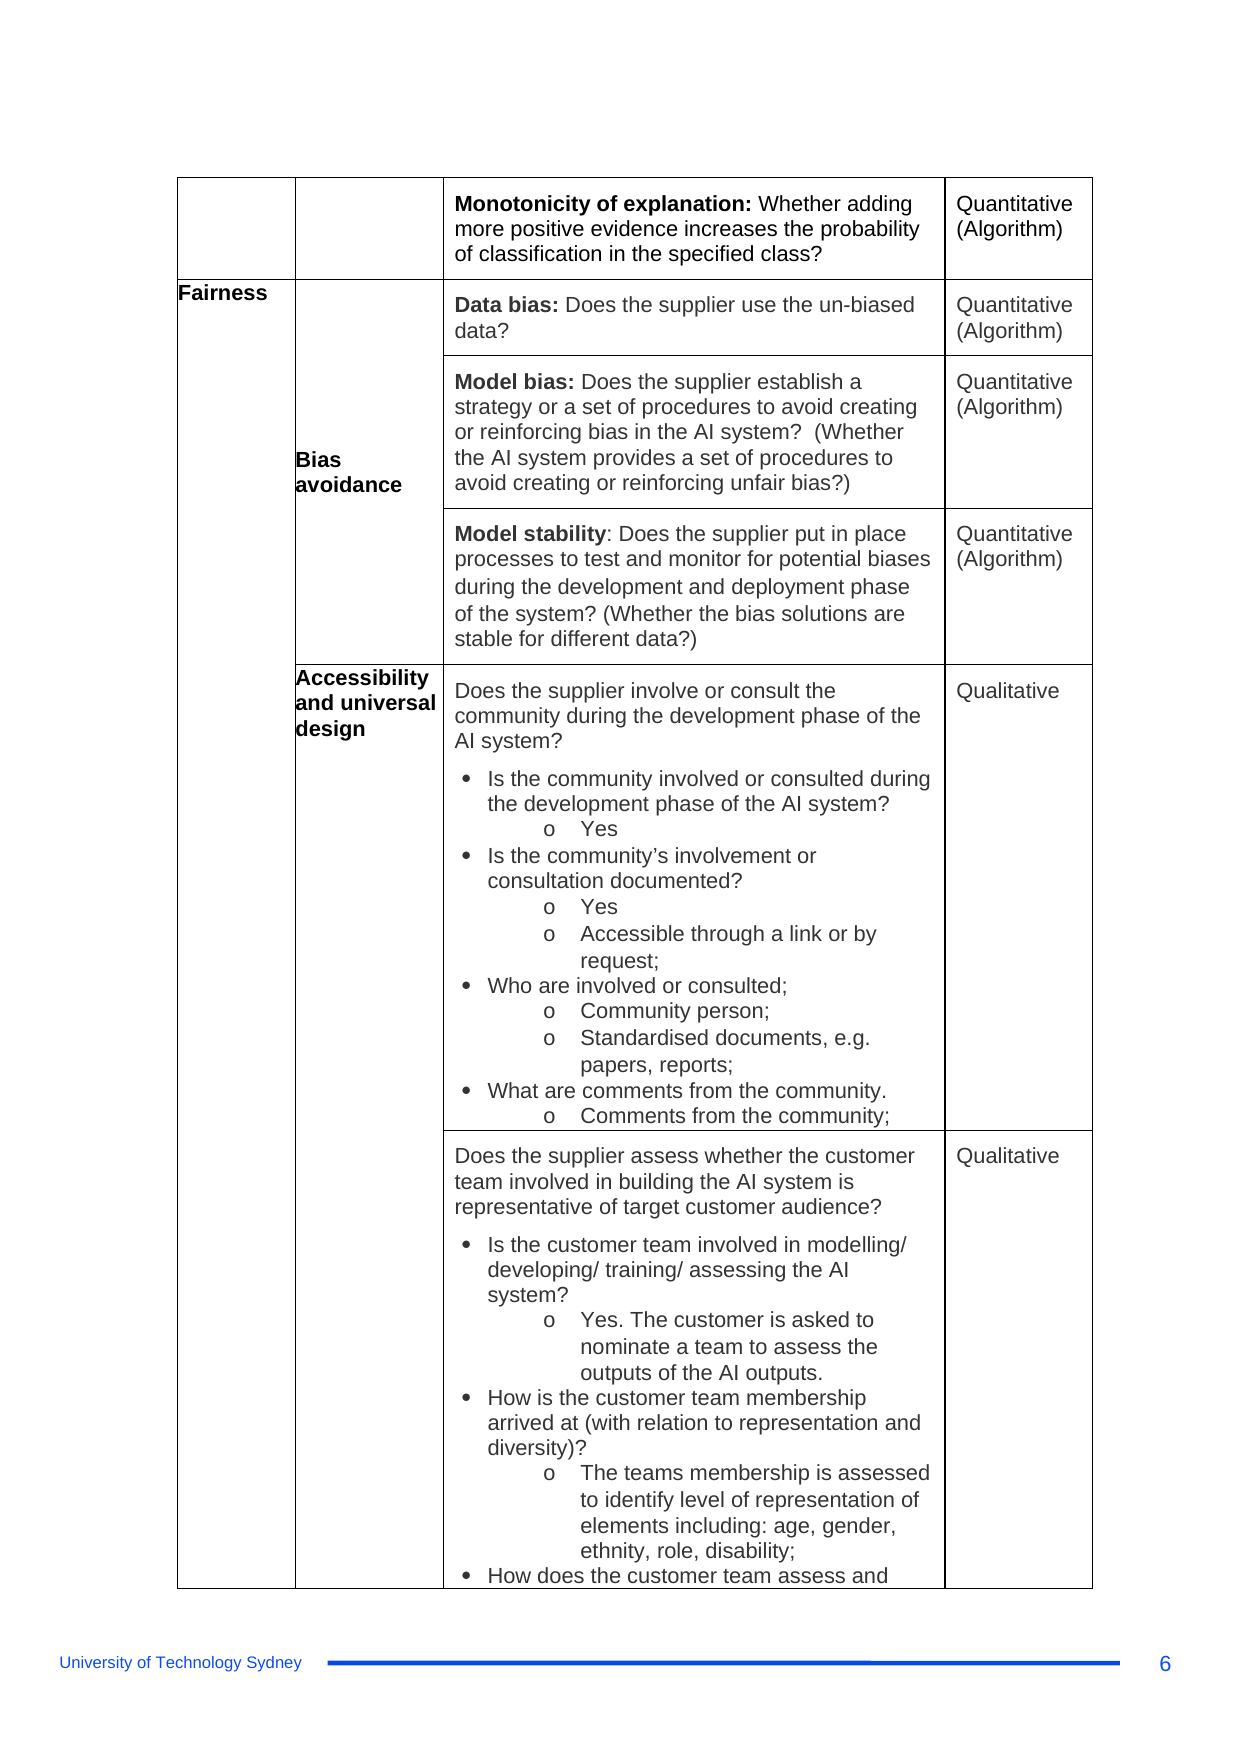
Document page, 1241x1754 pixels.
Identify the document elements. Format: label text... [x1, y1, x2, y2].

table_cell Accessibility and universal design [296, 665, 443, 1588]
table_cell Quantitative (Algorithm) [946, 356, 1092, 507]
table_cell Bias avoidance [296, 280, 443, 664]
table_cell Quantitative (Algorithm) [946, 509, 1092, 664]
table_cell Qualitative [946, 1131, 1092, 1588]
table_cell Quantitative (Algorithm) [946, 280, 1092, 355]
table_cell Monotonicity of explanation: Whether adding more positive evidence increases the probability of classification in the specified class? [444, 178, 944, 279]
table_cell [946, 178, 1092, 279]
table_cell Model bias: Does the supplier establish a strategy or a set of procedures to avoid creating or reinforcing bias in the AI system? (Whether the AI system provides a set of procedures to avoid creating or reinforcing unfair bias?) [444, 356, 944, 507]
table_cell Qualitative [946, 665, 1092, 1130]
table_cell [444, 1131, 944, 1588]
table_cell Model stability: Does the supplier put in place processes to test and monitor for potential biases during the development and deployment phase of the system? (Whether the bias solutions are stable for different data?) [444, 509, 944, 664]
table_cell Data bias: Does the supplier use the un-biased data? [444, 280, 944, 355]
table_cell Fairness [178, 280, 295, 1588]
table_cell Does the supplier involve or consult the community during the development phase of the AI system? Is the community involved or consulted during the development phase of the AI system? Yes Is the community’s involvement or consultation documented? Yes Accessible through a link or by request; Who are involved or consulted; Community person; Standardised documents, e.g. papers, reports; What are comments from the community. Comments from the community; [444, 665, 944, 1130]
